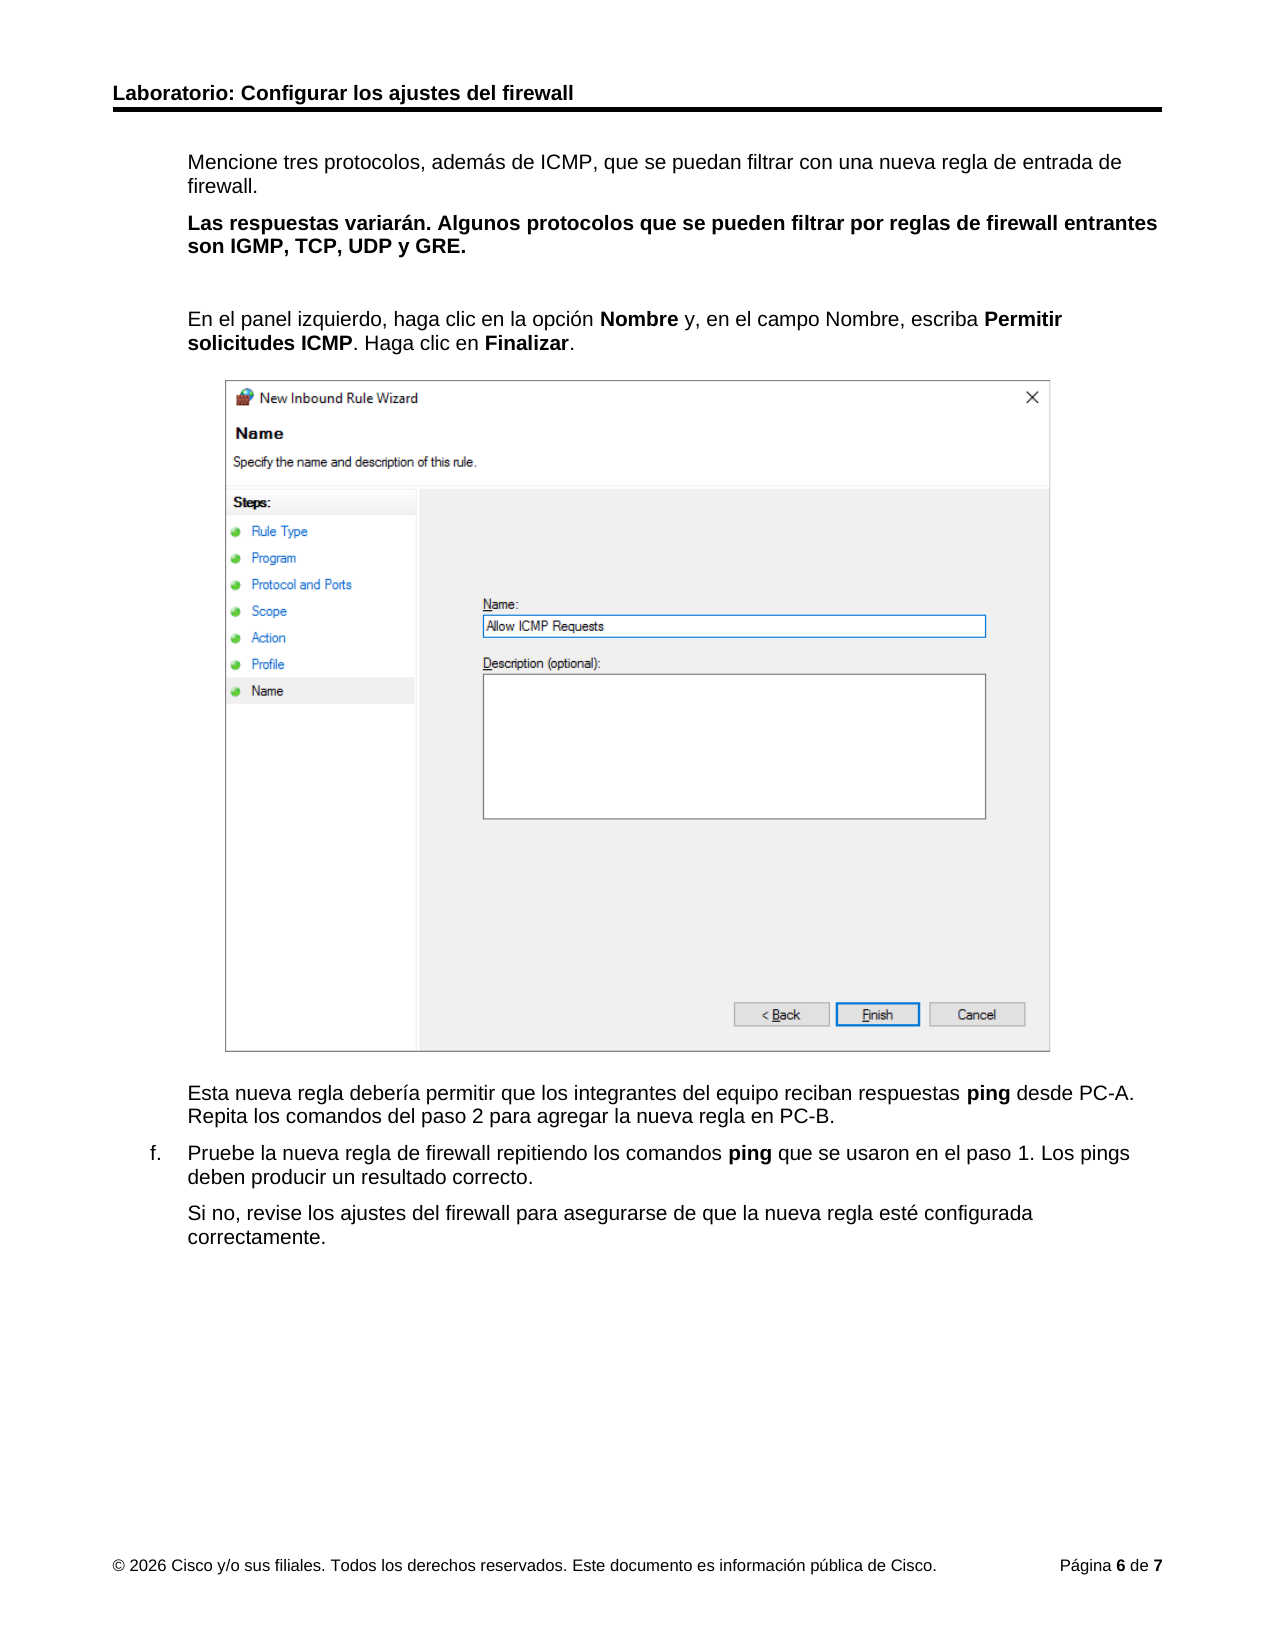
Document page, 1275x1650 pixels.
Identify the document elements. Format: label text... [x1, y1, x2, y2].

text Mencione tres protocolos, además de ICMP, que se puedan filtrar con una nueva regla de entrada de firewall. [187, 150, 1162, 198]
picture [225, 380, 1050, 1052]
list Pruebe la nueva regla de firewall repitiendo los comandos ping que se usaron en el paso 1. Los pings deben producir un resultado correcto. [150, 1141, 1162, 1189]
text Las respuestas variarán. Algunos protocolos que se pueden filtrar por reglas de firewall entrantes son IGMP, TCP, UDP y GRE. [187, 210, 1162, 258]
text Si no, revise los ajustes del firewall para asegurarse de que la nueva regla esté configurada correctamente. [187, 1201, 1162, 1249]
text Esta nueva regla debería permitir que los integrantes del equipo reciban respuestas ping desde PC-A. Repita los comandos del paso 2 para agregar la nueva regla en PC-B. [187, 1080, 1162, 1128]
text En el panel izquierdo, haga clic en la opción Nombre y, en el campo Nombre, escriba Permitir solicitudes ICMP. Haga clic en Finalizar. [187, 307, 1162, 355]
